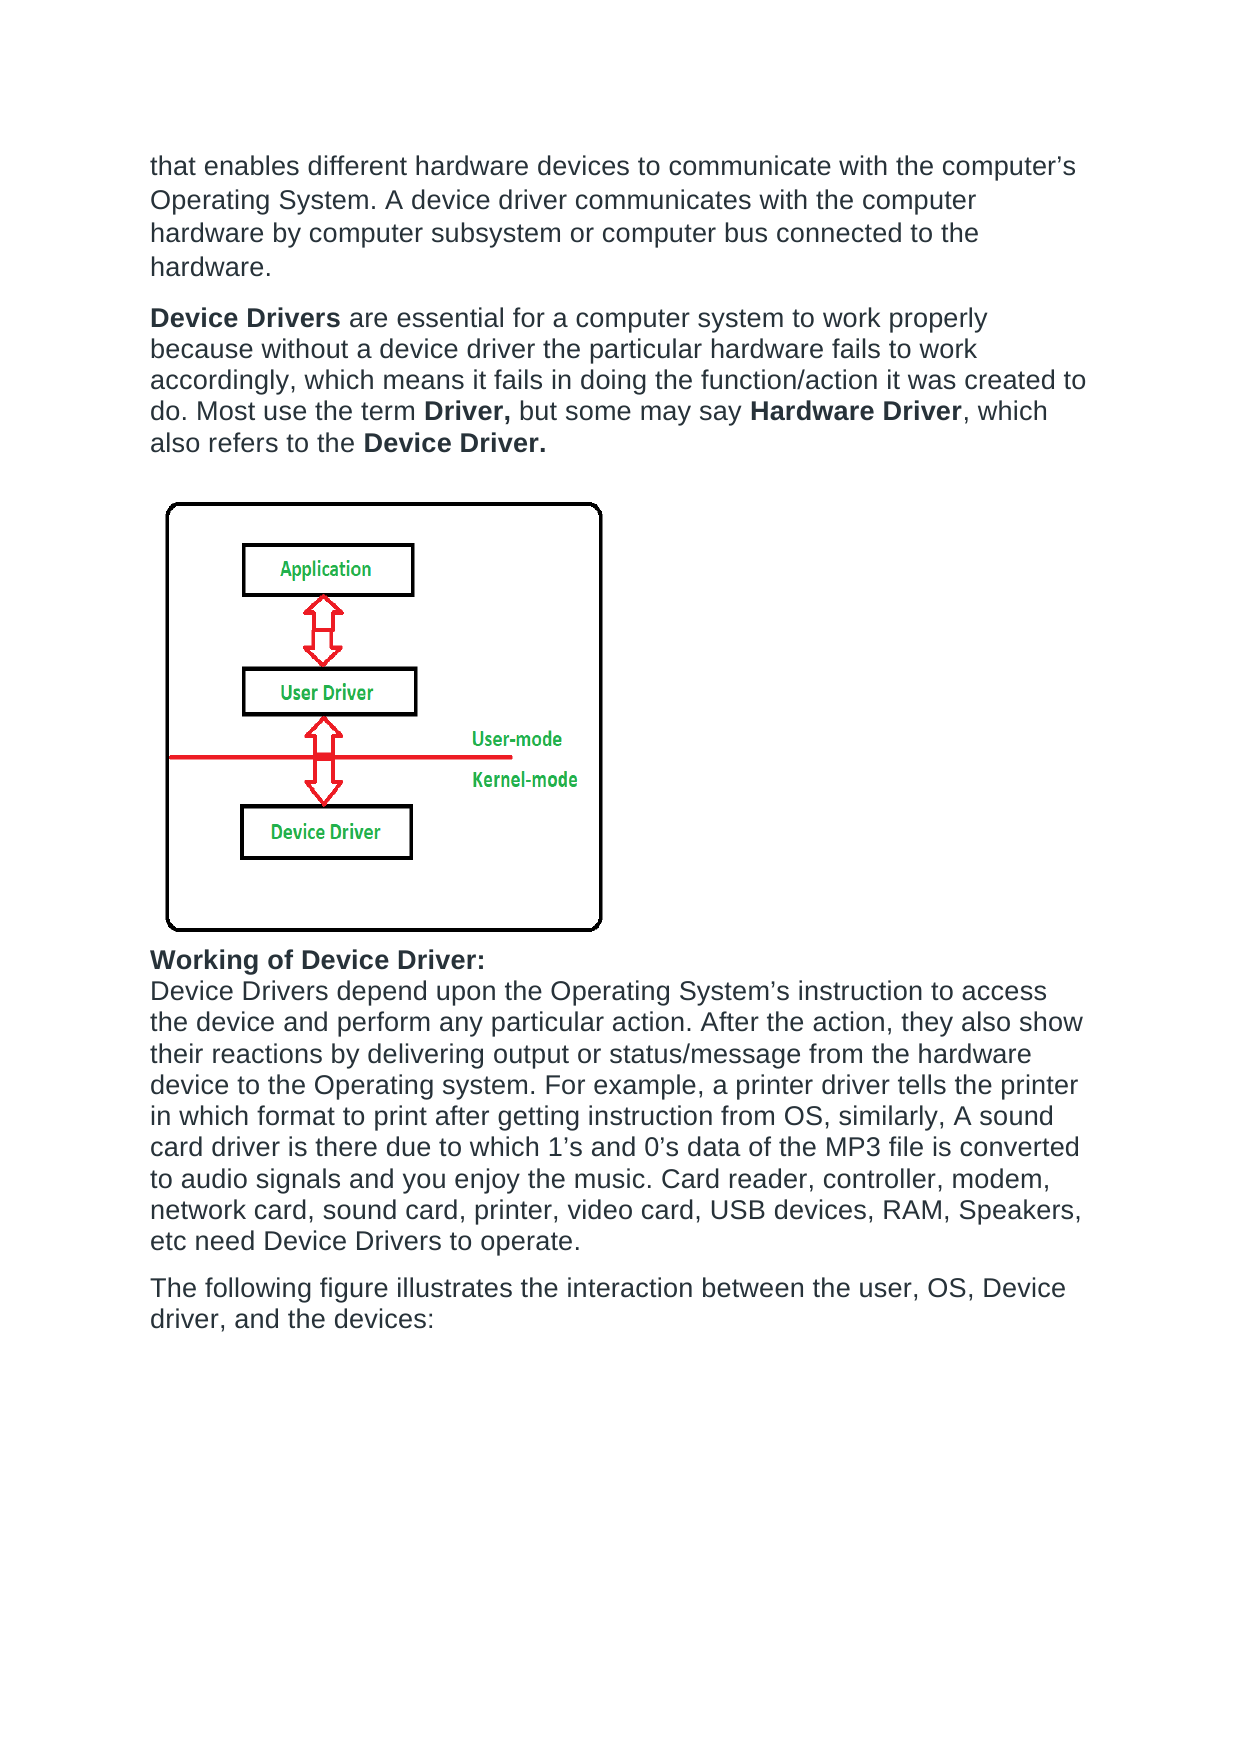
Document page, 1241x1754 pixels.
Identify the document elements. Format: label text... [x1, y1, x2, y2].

text Device Drivers are essential for a computer system to work properly because without a device driver the particular hardware fails to work accordingly, which means it fails in doing the function/action it was created to do. Most use the term Driver, but some may say Hardware Driver, which also refers to the Device Driver. [150, 302, 1090, 458]
text The following figure illustrates the interaction between the user, OS, Device driver, and the devices: [150, 1272, 1090, 1334]
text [150, 150, 1090, 282]
text Device Drivers depend upon the Operating System’s instruction to access the device and perform any particular action. After the action, they also show their reactions by delivering output or status/message from the hardware device to the Operating system. For example, a printer driver tells the printer in which format to print after getting instruction from OS, similarly, A sound card driver is there due to which 1’s and 0’s data of the MP3 file is converted to audio signals and you enjoy the music. Card reader, controller, modem, network card, sound card, printer, video card, USB devices, RAM, Speakers, etc need Device Drivers to operate. [150, 975, 1090, 1256]
picture [150, 489, 618, 944]
text Working of Device Driver: [150, 944, 1090, 975]
